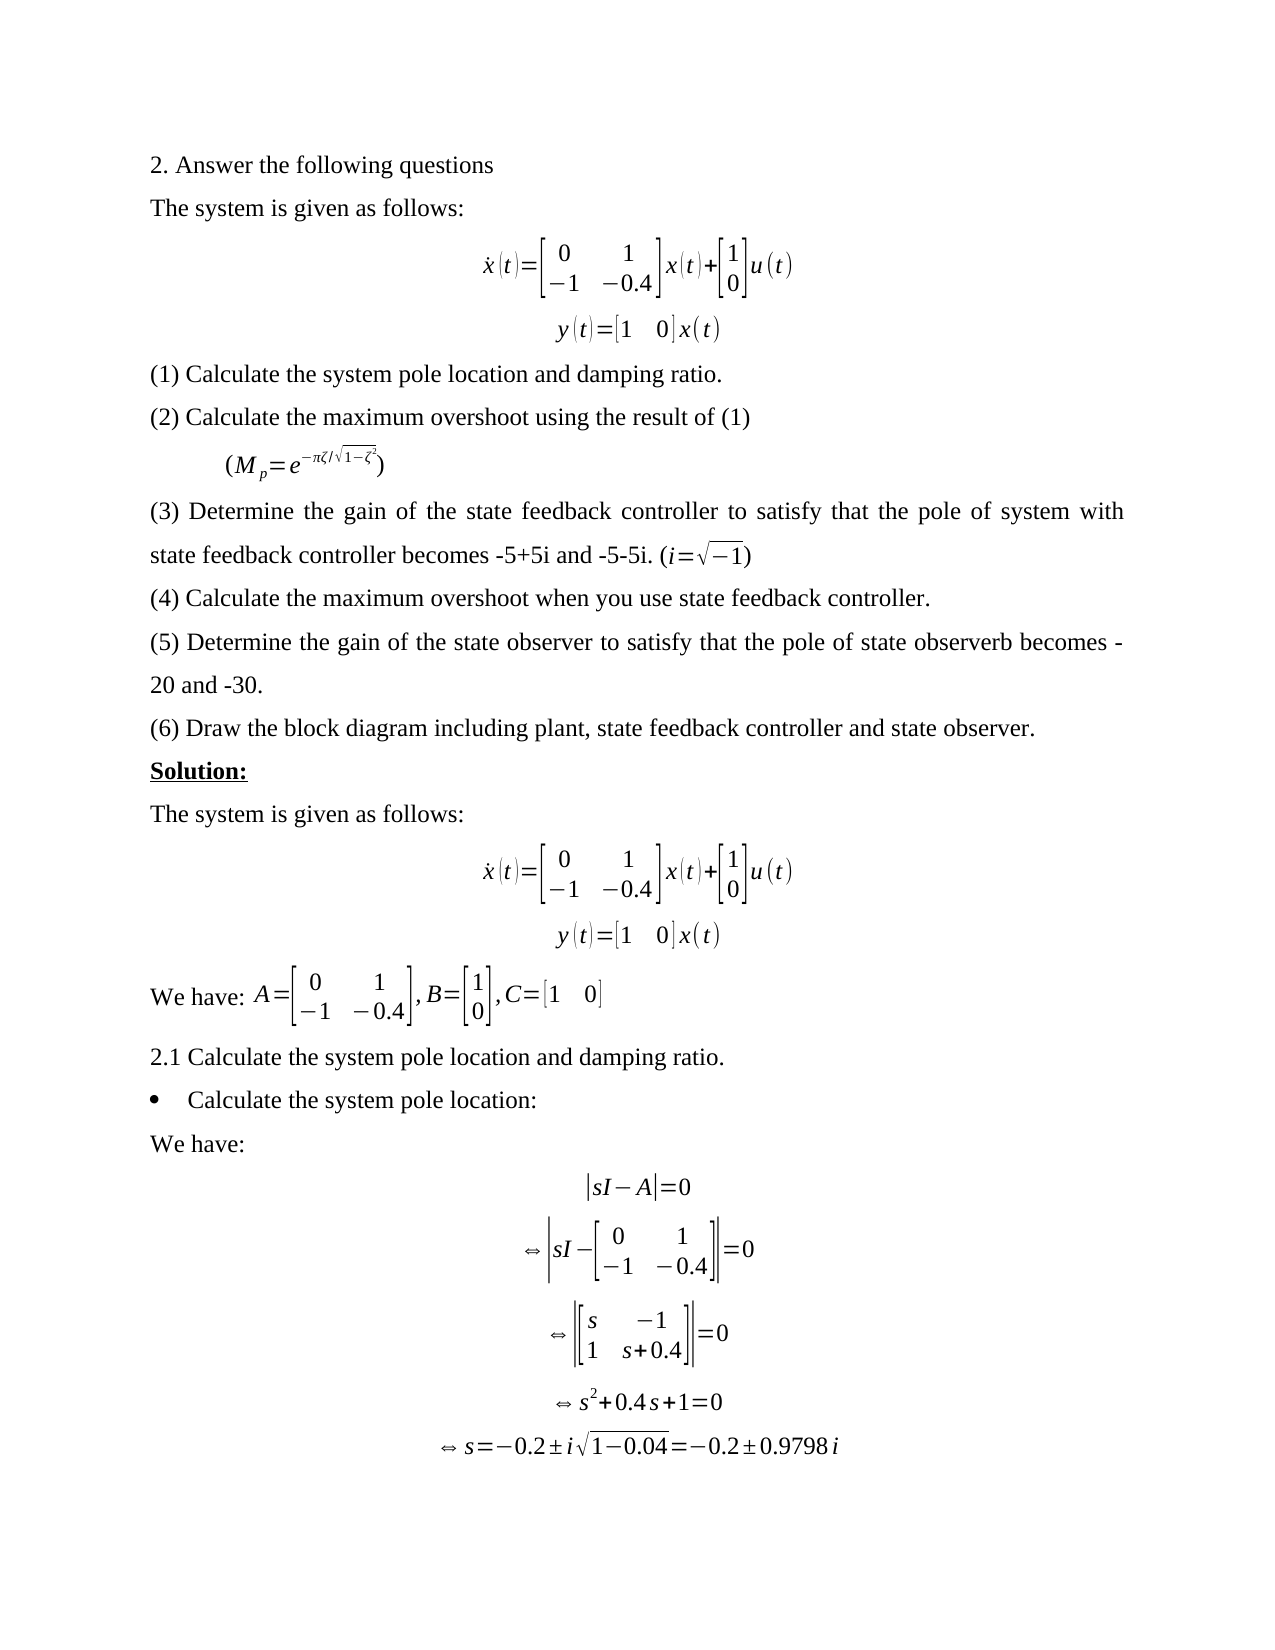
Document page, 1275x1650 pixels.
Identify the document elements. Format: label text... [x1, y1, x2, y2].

text (6) Draw the block diagram including plant, state feedback controller and state observer. [150, 713, 1125, 742]
text (3) Determine the gain of the state feedback controller to satisfy that the pole of system with state feedback controller becomes -5+5i and -5-5i. () [150, 496, 1125, 569]
text The system is given as follows: [150, 193, 1125, 222]
text (2) Calculate the maximum overshoot using the result of (1) [150, 402, 1125, 431]
text () [150, 445, 1125, 482]
text (5) Determine the gain of the state observer to satisfy that the pole of state observerb becomes -20 and -30. [150, 627, 1125, 698]
text (4) Calculate the maximum overshoot when you use state feedback controller. [150, 583, 1125, 612]
text The system is given as follows: [150, 799, 1125, 828]
text (1) Calculate the system pole location and damping ratio. [150, 359, 1125, 388]
list Calculate the system pole location: [150, 1086, 1125, 1114]
text 2. Answer the following questions [150, 150, 1125, 179]
text We have: [150, 965, 1125, 1028]
text We have: [150, 1129, 1125, 1157]
text 2.1 Calculate the system pole location and damping ratio. [150, 1042, 1125, 1071]
text Solution: [150, 756, 1125, 785]
